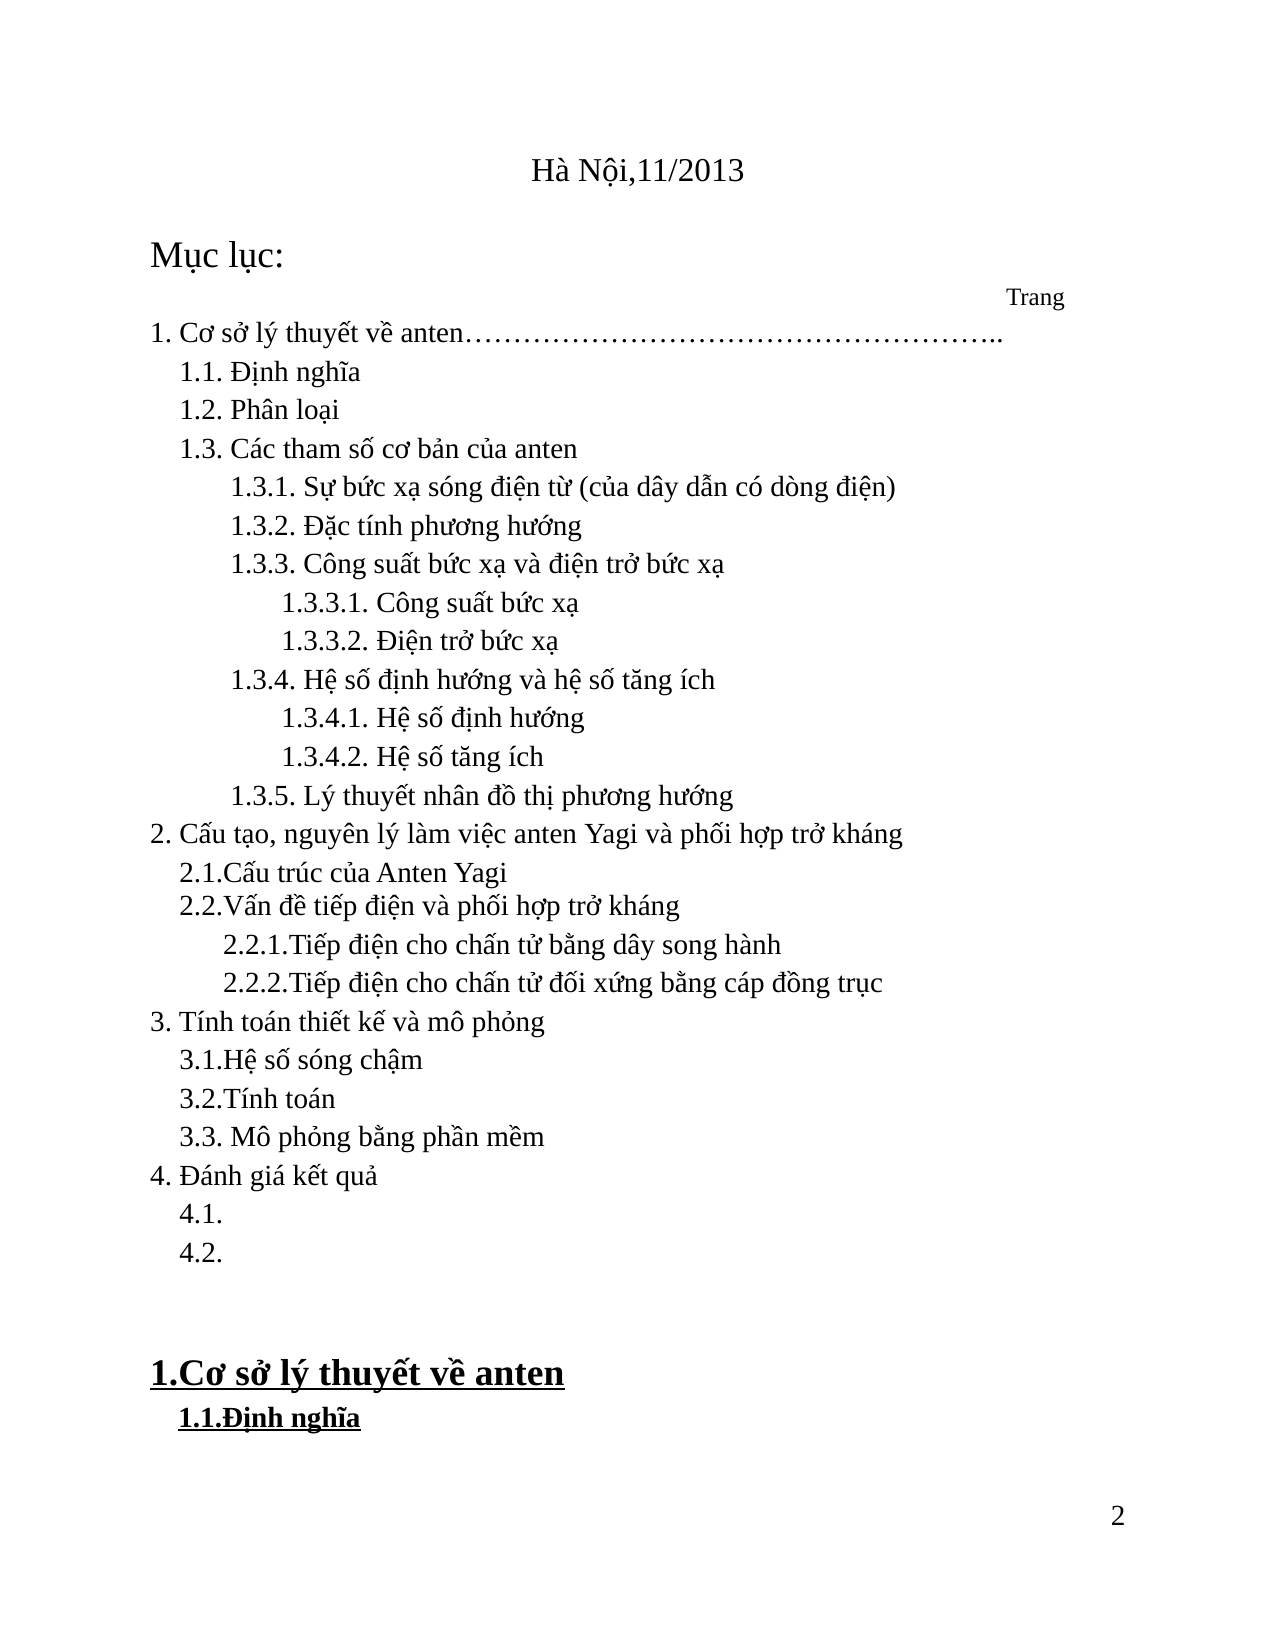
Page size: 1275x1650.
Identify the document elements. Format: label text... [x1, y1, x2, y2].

text 1.3.4.1. Hệ số định hướng [150, 701, 1125, 734]
text 1.3.3.1. Công suất bức xạ [150, 585, 1125, 618]
text 1.3.2. Đặc tính phương hướng [150, 508, 1125, 541]
text 1.1.Định nghĩa [150, 1400, 1125, 1434]
text 2.2.2.Tiếp điện cho chấn tử đối xứng bằng cáp đồng trục [150, 965, 1125, 999]
text 2.2.Vấn đề tiếp điện và phối hợp trở kháng [150, 888, 1125, 922]
text Hà Nội,11/2013 [150, 150, 1125, 188]
text 1.3.1. Sự bức xạ sóng điện từ (của dây dẫn có dòng điện) [150, 469, 1125, 503]
text 1.2. Phân loại [150, 392, 1125, 426]
text 3. Tính toán thiết kế và mô phỏng [150, 1004, 1125, 1037]
text 1.1. Định nghĩa [150, 354, 1125, 387]
text 3.1.Hệ số sóng chậm [150, 1042, 1125, 1076]
text 1.3.3.2. Điện trở bức xạ [150, 623, 1125, 657]
text 3.3. Mô phỏng bằng phần mềm [150, 1119, 1125, 1153]
text 1.3.4.2. Hệ số tăng ích [150, 739, 1125, 773]
text Mục lục: [150, 233, 1125, 276]
text 1. Cơ sở lý thuyết về anten……………………………………………….. [150, 315, 1125, 349]
text 1.Cơ sở lý thuyết về anten [150, 1351, 1125, 1394]
text 3.2.Tính toán [150, 1081, 1125, 1114]
text 4.1. [150, 1197, 1125, 1230]
text 2.2.1.Tiếp điện cho chấn tử bằng dây song hành [150, 927, 1125, 960]
text 2.1.Cấu trúc của Anten Yagi [150, 855, 1125, 888]
text 1.3.5. Lý thuyết nhân đồ thị phương hướng [150, 778, 1125, 811]
text Trang [150, 282, 1125, 311]
text 1.3.3. Công suất bức xạ và điện trở bức xạ [150, 546, 1125, 580]
text 2. Cấu tạo, nguyên lý làm việc anten Yagi và phối hợp trở kháng [150, 816, 1125, 850]
text 4. Đánh giá kết quả [150, 1158, 1125, 1192]
text 4.2. [150, 1235, 1125, 1269]
text 1.3. Các tham số cơ bản của anten [150, 431, 1125, 464]
text 1.3.4. Hệ số định hướng và hệ số tăng ích [150, 662, 1125, 696]
